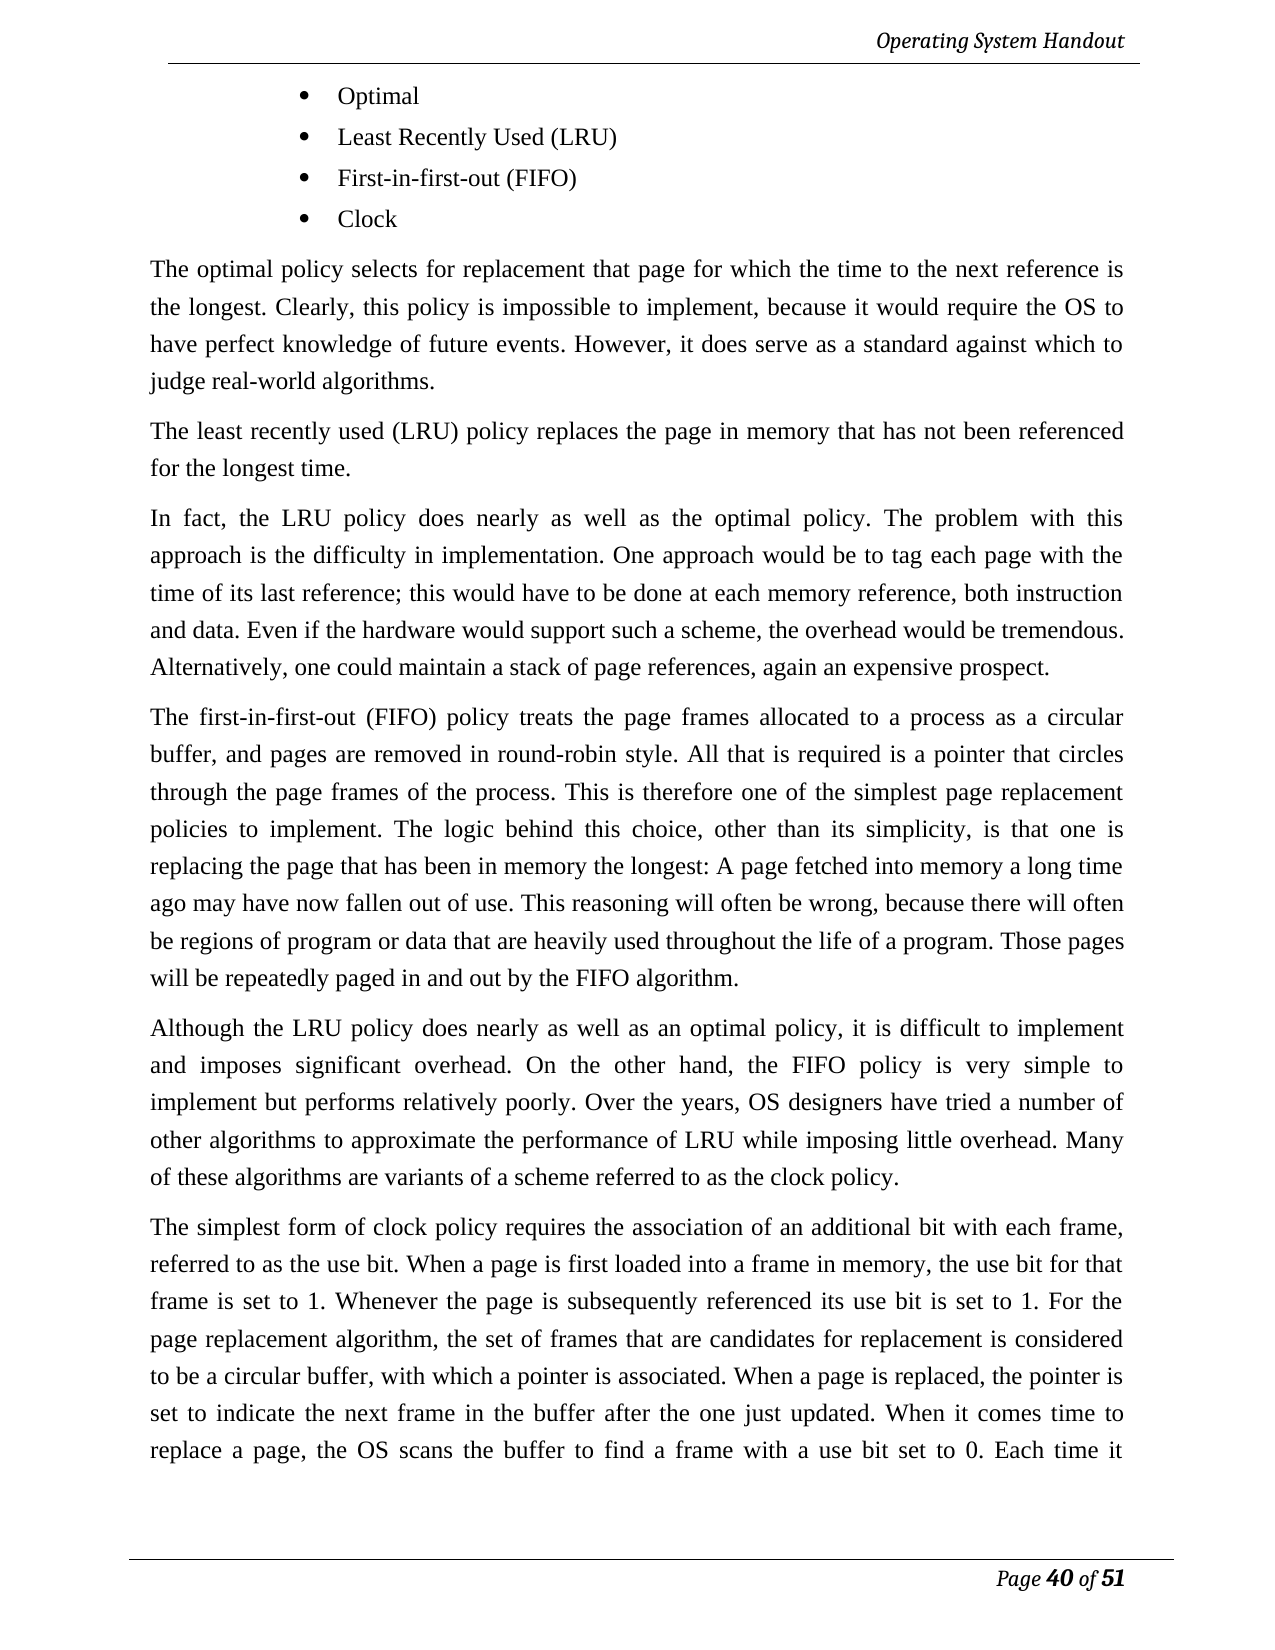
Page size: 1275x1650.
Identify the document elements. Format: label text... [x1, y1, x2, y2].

text Although the LRU policy does nearly as well as an optimal policy, it is difficult to implement and imposes significant overhead. On the other hand, the FIFO policy is very simple to implement but performs relatively poorly. Over the years, OS designers have tried a number of other algorithms to approximate the performance of LRU while imposing little overhead. Many of these algorithms are variants of a scheme referred to as the clock policy. [150, 1013, 1125, 1191]
text The least recently used (LRU) policy replaces the page in memory that has not been referenced for the longest time. [150, 416, 1125, 482]
text In fact, the LRU policy does nearly as well as the optimal policy. The problem with this approach is the difficulty in implementation. One approach would be to tag each page with the time of its last reference; this would have to be done at each memory reference, both instruction and data. Even if the hardware would support such a scheme, the overhead would be tremendous. Alternatively, one could maintain a stack of page references, again an expensive prospect. [150, 503, 1125, 681]
list Optimal [300, 81, 1125, 109]
text The optimal policy selects for replacement that page for which the time to the next reference is the longest. Clearly, this policy is impossible to implement, because it would require the OS to have perfect knowledge of future events. However, it does serve as a standard against which to judge real-world algorithms. [150, 254, 1125, 395]
list First-in-first-out (FIFO) [300, 163, 1125, 192]
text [150, 1212, 1125, 1464]
text The first-in-first-out (FIFO) policy treats the page frames allocated to a process as a circular buffer, and pages are removed in round-robin style. All that is required is a pointer that circles through the page frames of the process. This is therefore one of the simplest page replacement policies to implement. The logic behind this choice, other than its simplicity, is that one is replacing the page that has been in memory the longest: A page fetched into memory a long time ago may have now fallen out of use. This reasoning will often be wrong, because there will often be regions of program or data that are heavily used throughout the life of a program. Those pages will be repeatedly paged in and out by the FIFO algorithm. [150, 702, 1125, 992]
list Clock [300, 204, 1125, 233]
list Least Recently Used (LRU) [300, 122, 1125, 151]
